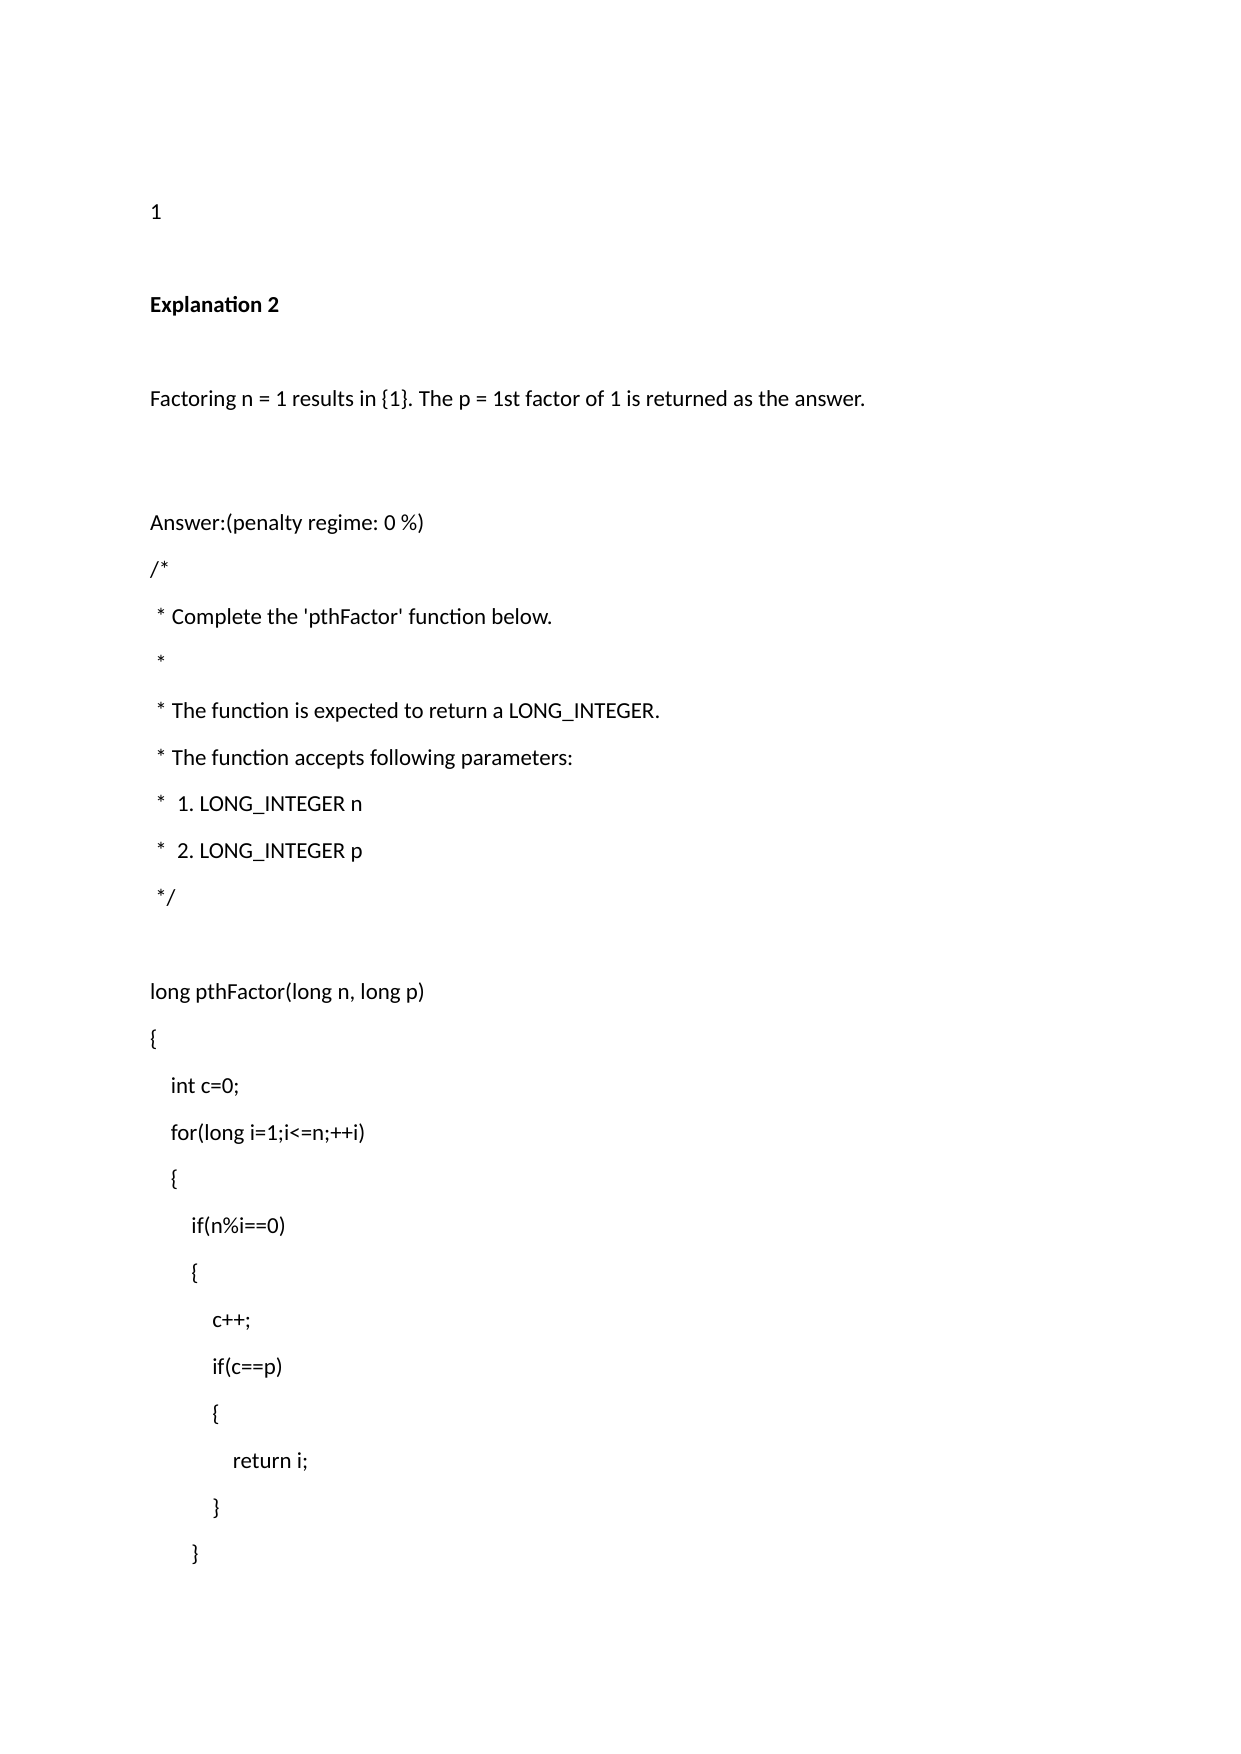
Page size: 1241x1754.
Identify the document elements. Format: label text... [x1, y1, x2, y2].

text * 2. LONG_INTEGER p [150, 836, 1090, 864]
text { [150, 1399, 1090, 1427]
text * Complete the 'pthFactor' function below. [150, 602, 1090, 630]
text * [150, 649, 1090, 677]
text } [150, 1539, 1090, 1568]
text for(long i=1;i<=n;++i) [150, 1118, 1090, 1146]
text /* [150, 555, 1090, 583]
text long pthFactor(long n, long p) [150, 977, 1090, 1005]
text int c=0; [150, 1071, 1090, 1099]
text } [150, 1493, 1090, 1521]
text if(n%i==0) [150, 1211, 1090, 1239]
text return i; [150, 1446, 1090, 1474]
text { [150, 1024, 1090, 1052]
text * The function is expected to return a LONG_INTEGER. [150, 696, 1090, 724]
text * 1. LONG_INTEGER n [150, 789, 1090, 818]
text { [150, 1258, 1090, 1286]
text Answer:(penalty regime: 0 %) [150, 508, 1090, 536]
text if(c==p) [150, 1352, 1090, 1380]
text { [150, 1164, 1090, 1193]
text c++; [150, 1305, 1090, 1333]
text */ [150, 883, 1090, 911]
text Explanation 2 [150, 291, 1090, 319]
text 1 [150, 197, 1090, 225]
text * The function accepts following parameters: [150, 743, 1090, 771]
text Factoring n = 1 results in {1}. The p = 1st factor of 1 is returned as the answer. [150, 384, 1090, 412]
